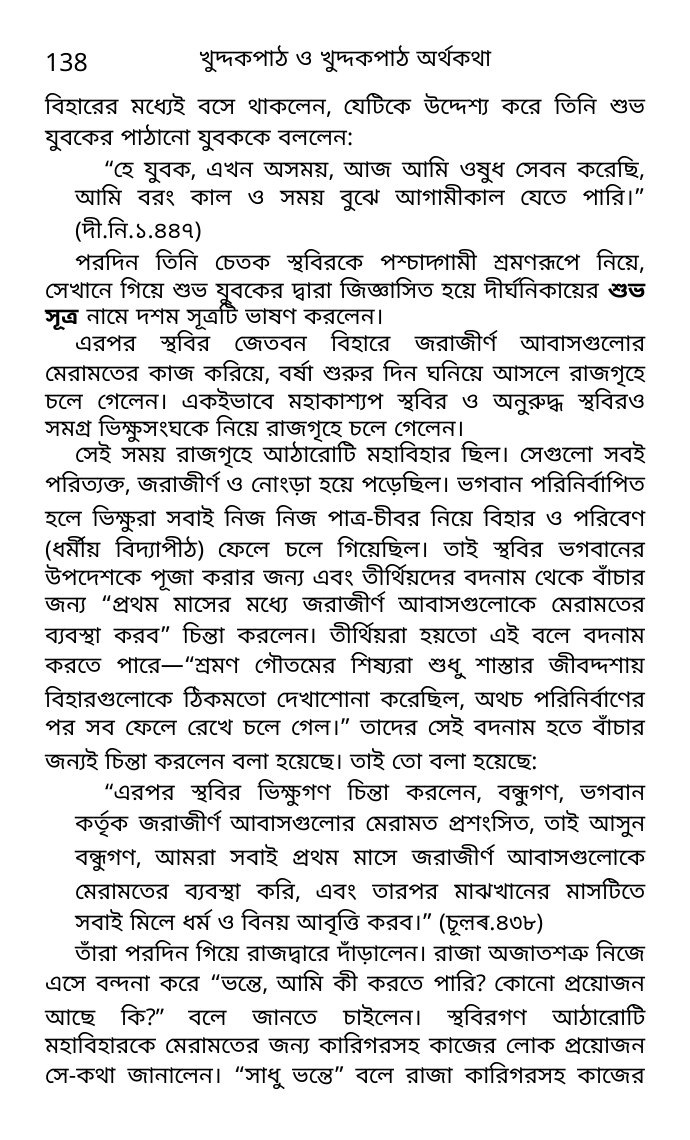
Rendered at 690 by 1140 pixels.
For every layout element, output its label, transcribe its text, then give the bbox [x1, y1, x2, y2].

text সেই সময় রাজগৃহে আঠারোটি মহাবিহার ছিল। সেগুলো সবই পরিত্যক্ত, জরাজীর্ণ ও নোংড়া হয়ে পড়েছিল। ভগবান পরিনির্বাপিত হলে ভিক্ষুরা সবাই নিজ নিজ পাত্র-চীবর নিয়ে বিহার ও পরিবেণ (ধর্মীয় বিদ্যাপীঠ) ফেলে চলে গিয়েছিল। তাই স্থবির ভগবানের উপদেশকে পূজা করার জন্য এবং তীর্থিয়দের বদনাম থেকে বাঁচার জন্য “প্রথম মাসের মধ্যে জরাজীর্ণ আবাসগুলোকে মেরামতের ব্যবস্থা করব” চিন্তা করলেন। তীর্থিয়রা হয়তো এই বলে বদনাম করতে পারে—“শ্রমণ গৌতমের শিষ্যরা শুধু শাস্তার জীবদ্দশায় বিহারগুলোকে ঠিকমতো দেখাশোনা করেছিল, অথচ পরিনির্বাণের পর সব ফেলে রেখে চলে গেল।” তাদের সেই বদনাম হতে বাঁচার জন্যই চিন্তা করলেন বলা হয়েছে। তাই তো বলা হয়েছে: [45, 441, 645, 776]
text “হে যুবক, এখন অসময়, আজ আমি ওষুধ সেবন করেছি, আমি বরং কাল ও সময় বুঝে আগামীকাল যেতে পারি।” (দী.নি.১.৪৪৭) [75, 152, 645, 246]
text “এরপর স্থবির ভিক্ষুগণ চিন্তা করলেন, বন্ধুগণ, ভগবান কর্তৃক জরাজীর্ণ আবাসগুলোর মেরামত প্রশংসিত, তাই আসুন বন্ধুগণ, আমরা সবাই প্রথম মাসে জরাজীর্ণ আবাসগুলোকে মেরামতের ব্যবস্থা করি, এবং তারপর মাঝখানের মাসটিতে সবাই মিলে ধর্ম ও বিনয় আবৃত্তি করব।” (চূল়ৰ.৪৩৮) [75, 776, 645, 940]
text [45, 90, 645, 152]
text এরপর স্থবির জেতবন বিহারে জরাজীর্ণ আবাসগুলোর মেরামতের কাজ করিয়ে, বর্ষা শুরুর দিন ঘনিয়ে আসলে রাজগৃহে চলে গেলেন। একইভাবে মহাকাশ্যপ স্থবির ও অনুরুদ্ধ স্থবিরও সমগ্র ভিক্ষুসংঘকে নিয়ে রাজগৃহে চলে গেলেন। [45, 330, 645, 441]
text পরদিন তিনি চেতক স্থবিরকে পশ্চাদ্গামী শ্রমণরূপে নিয়ে, সেখানে গিয়ে শুভ যুবকের দ্বারা জিজ্ঞাসিত হয়ে দীর্ঘনিকায়ের শুভ সূত্র নামে দশম সূত্রটি ভাষণ করলেন। [45, 246, 645, 330]
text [45, 940, 645, 1092]
